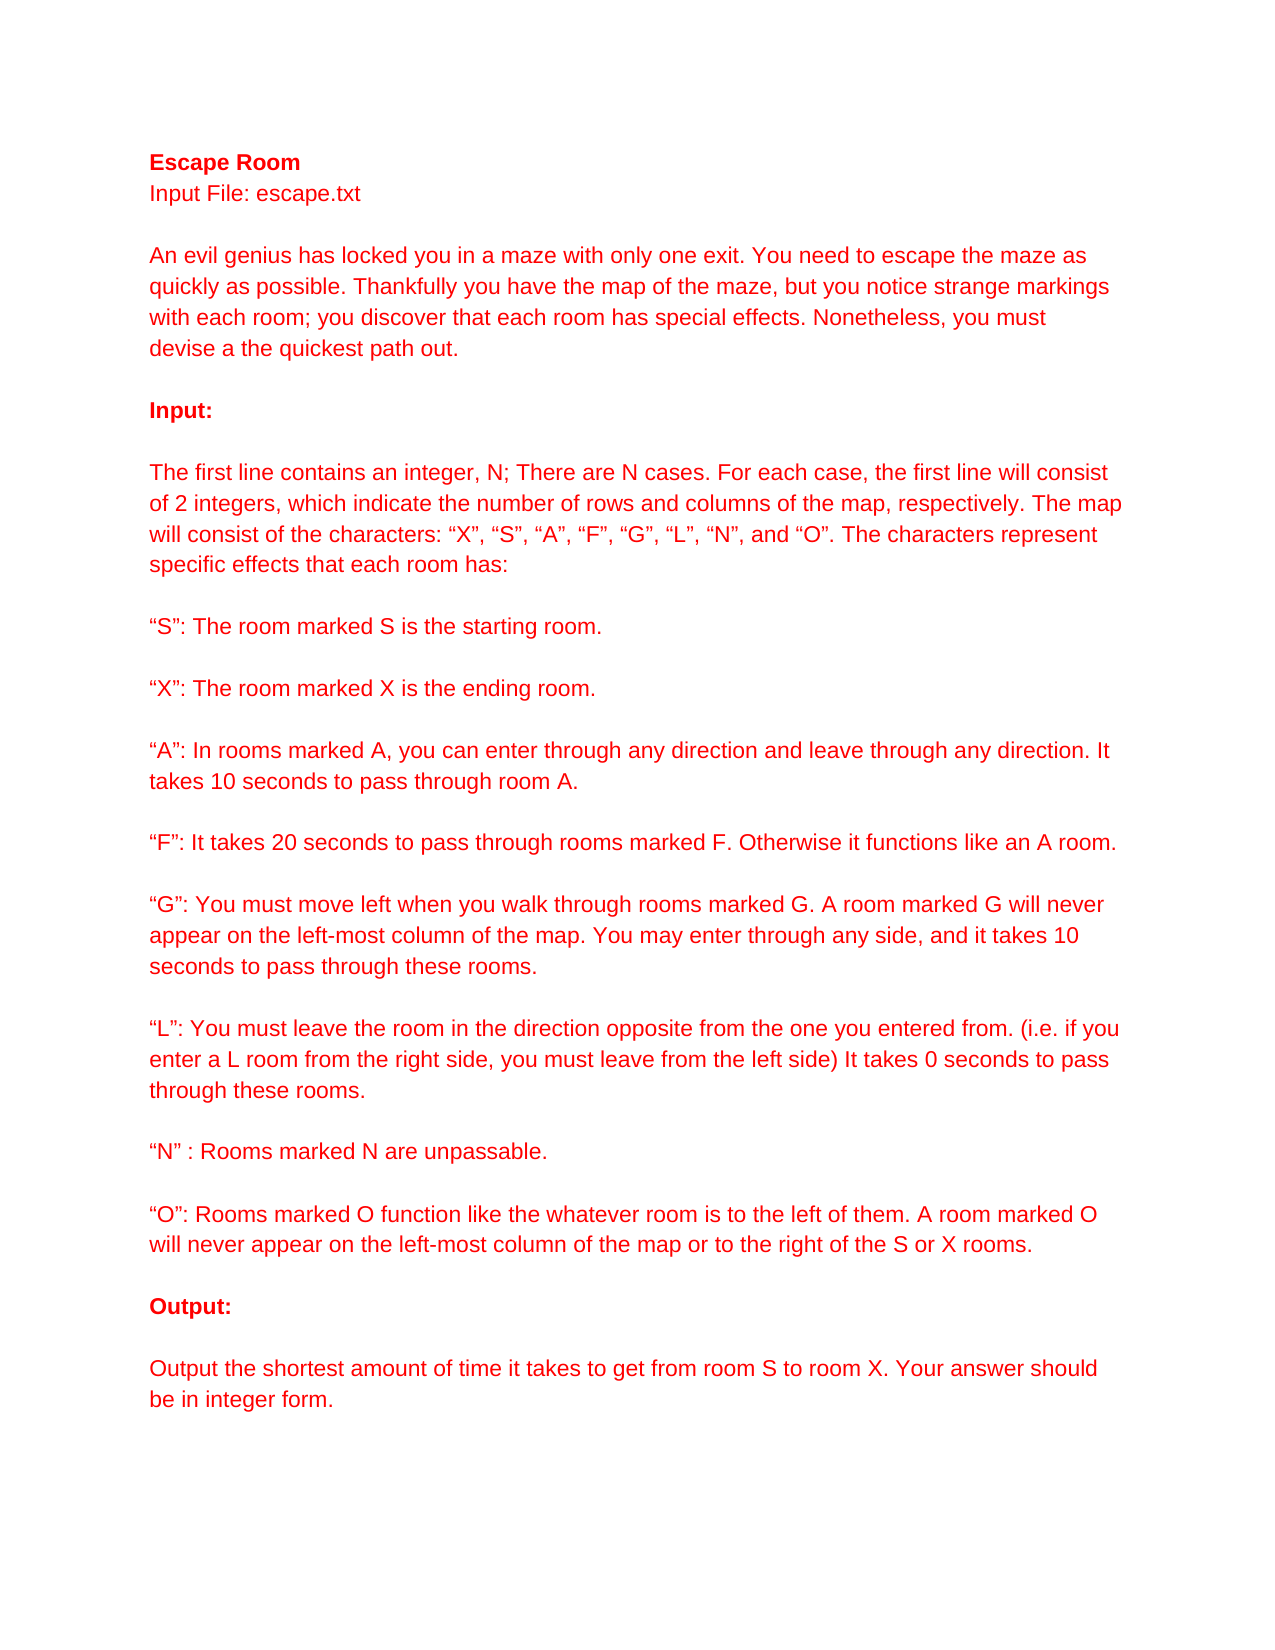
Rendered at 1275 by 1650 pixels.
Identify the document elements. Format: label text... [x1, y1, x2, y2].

text “A”: In rooms marked A, you can enter through any direction and leave through any direction. It takes 10 seconds to pass through room A. [149, 737, 1112, 794]
text An evil genius has locked you in a maze with only one exit. You need to escape the maze as quickly as possible. Thankfully you have the map of the maze, but you notice strange markings with each room; you discover that each room has special effects. Nonetheless, you must devise a the quickest path out. [149, 242, 1115, 361]
text Output the shortest amount of time it takes to get from room S to room X. Your answer should be in integer form. [149, 1355, 1100, 1412]
subtitle Escape Room [149, 149, 1139, 176]
text “G”: You must move left when you walk through rooms marked G. A room marked G will never appear on the left-most column of the map. You may enter through any side, and it takes 10 seconds to pass through these rooms. [149, 891, 1106, 979]
text “O”: Rooms marked O function like the whatever room is to the left of them. A room marked O will never appear on the left-most column of the map or to the right of the S or X rooms. [149, 1201, 1100, 1258]
text “F”: It takes 20 seconds to pass through rooms marked F. Otherwise it functions like an A room. [149, 829, 1139, 856]
text “S”: The room marked S is the starting room. “X”: The room marked X is the ending room. [149, 613, 634, 701]
text “N” : Rooms marked N are unpassable. [149, 1138, 1139, 1165]
subtitle Input: [149, 397, 1139, 423]
subtitle Output: [149, 1293, 1139, 1319]
text “L”: You must leave the room in the direction opposite from the one you entered from. (i.e. if you enter a L room from the right side, you must leave from the left side) It takes 0 seconds to pass through these rooms. [149, 1015, 1122, 1103]
text Input File: escape.txt [149, 180, 1139, 207]
text The first line contains an integer, N; There are N cases. For each case, the first line will consist of 2 integers, which indicate the number of rows and columns of the map, respectively. The map will consist of the characters: “X”, “S”, “A”, “F”, “G”, “L”, “N”, and “O”. The characters represent specific effects that each room has: [149, 459, 1124, 578]
